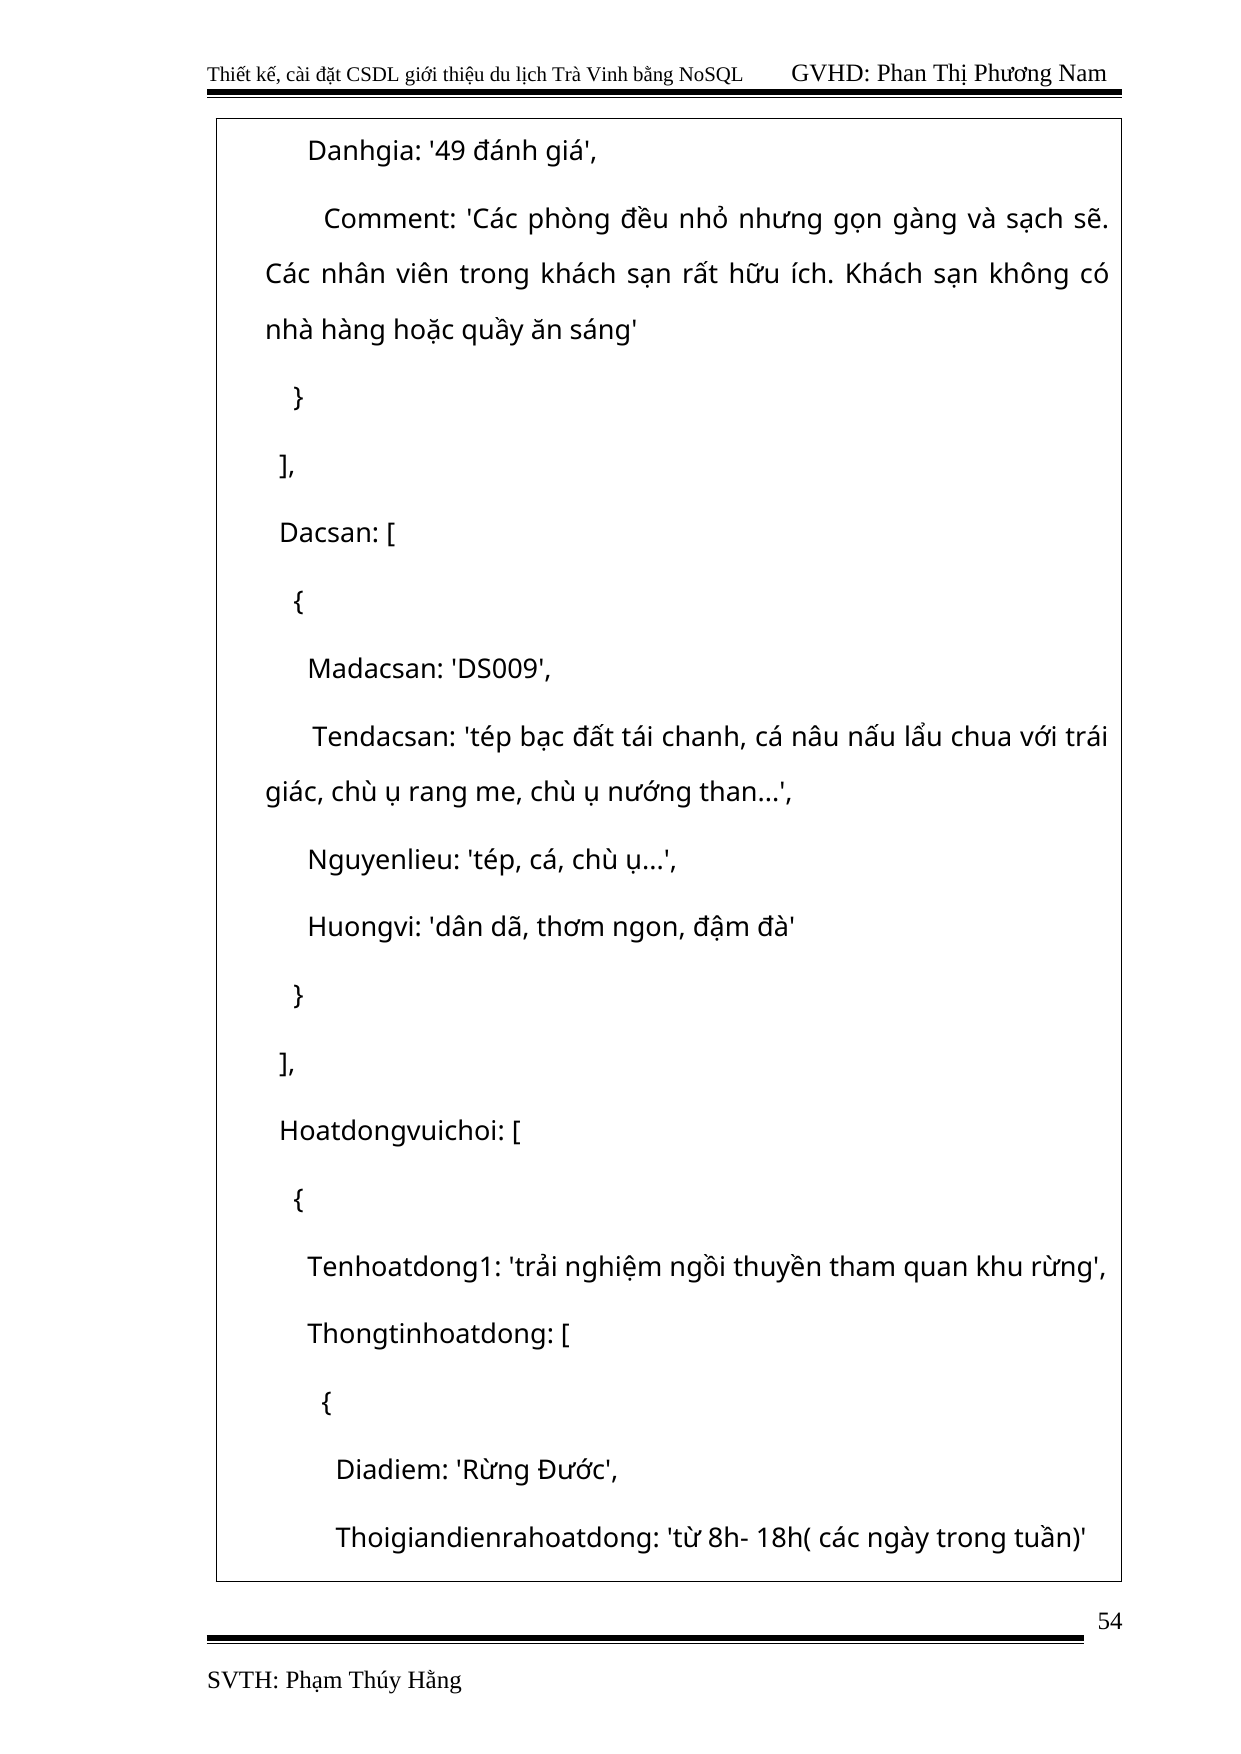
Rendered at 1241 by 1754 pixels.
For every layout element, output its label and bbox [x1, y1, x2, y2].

table_header [217, 119, 1121, 1581]
